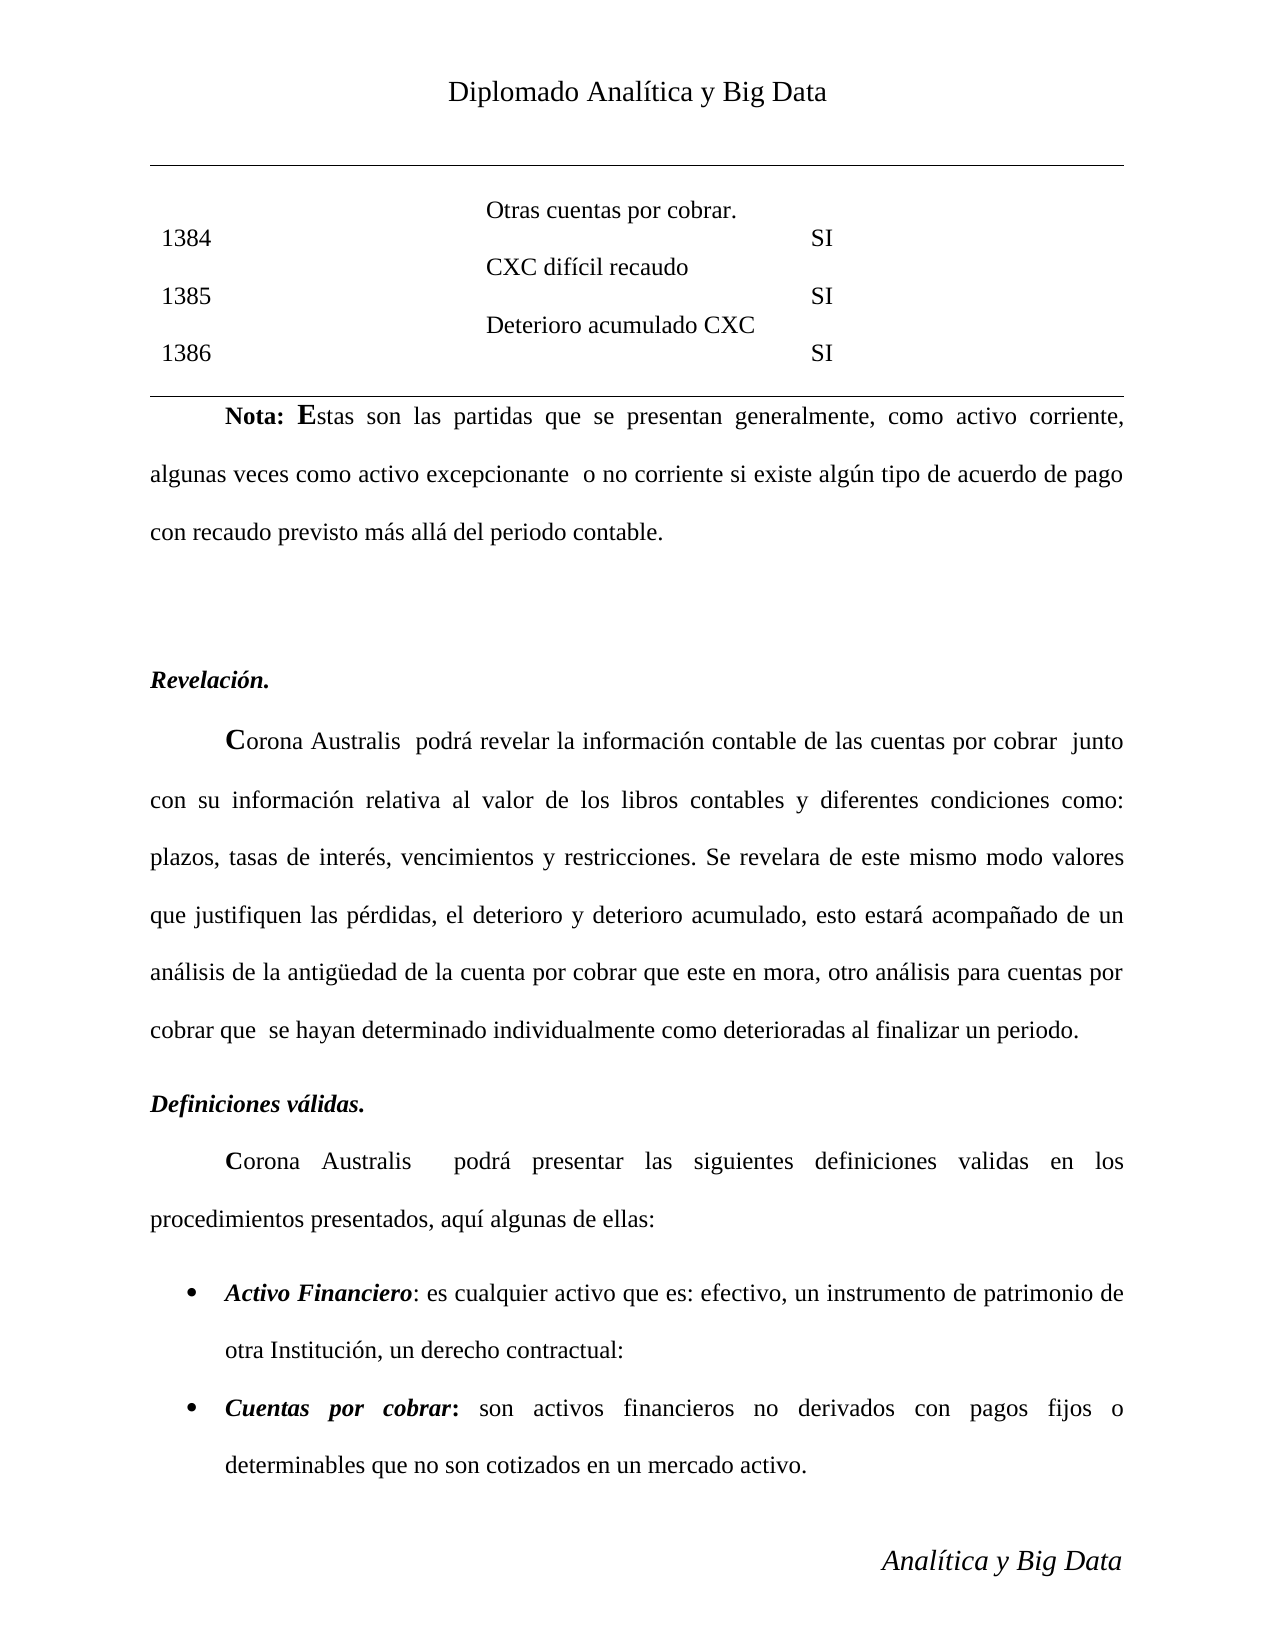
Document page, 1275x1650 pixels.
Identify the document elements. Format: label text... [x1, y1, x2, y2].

subtitle Definiciones válidas. [150, 1089, 1125, 1118]
text Corona Australis podrá revelar la información contable de las cuentas por cobrar junto con su información relativa al valor de los libros contables y diferentes condiciones como: plazos, tasas de interés, vencimientos y restricciones. Se revelara de este mismo modo valores que justifiquen las pérdidas, el deterioro y deterioro acumulado, esto estará acompañado de un análisis de la antigüedad de la cuenta por cobrar que este en mora, otro análisis para cuentas por cobrar que se hayan determinado individualmente como deterioradas al finalizar un periodo. [150, 722, 1125, 1043]
list Activo Financiero: es cualquier activo que es: efectivo, un instrumento de patrimonio de otra Institución, un derecho contractual: [187, 1278, 1125, 1364]
subtitle Revelación. [150, 665, 1125, 694]
text Nota: Estas son las partidas que se presentan generalmente, como activo corriente, algunas veces como activo excepcionante o no corriente si existe algún tipo de acuerdo de pago con recaudo previsto más allá del periodo contable. [150, 397, 1125, 545]
list Cuentas por cobrar: son activos financieros no derivados con pagos fijos o determinables que no son cotizados en un mercado activo. [187, 1393, 1125, 1479]
table_cell SI SI SI SI [799, 166, 1124, 396]
table_cell 1311 1384 1385 1386 [150, 166, 474, 396]
text Corona Australis podrá presentar las siguientes definiciones validas en los procedimientos presentados, aquí algunas de ellas: [150, 1146, 1125, 1233]
table_cell Ingresos no tributaros. Otras cuentas por cobrar. CXC difícil recaudo Deterioro acumulado CXC [475, 166, 799, 396]
